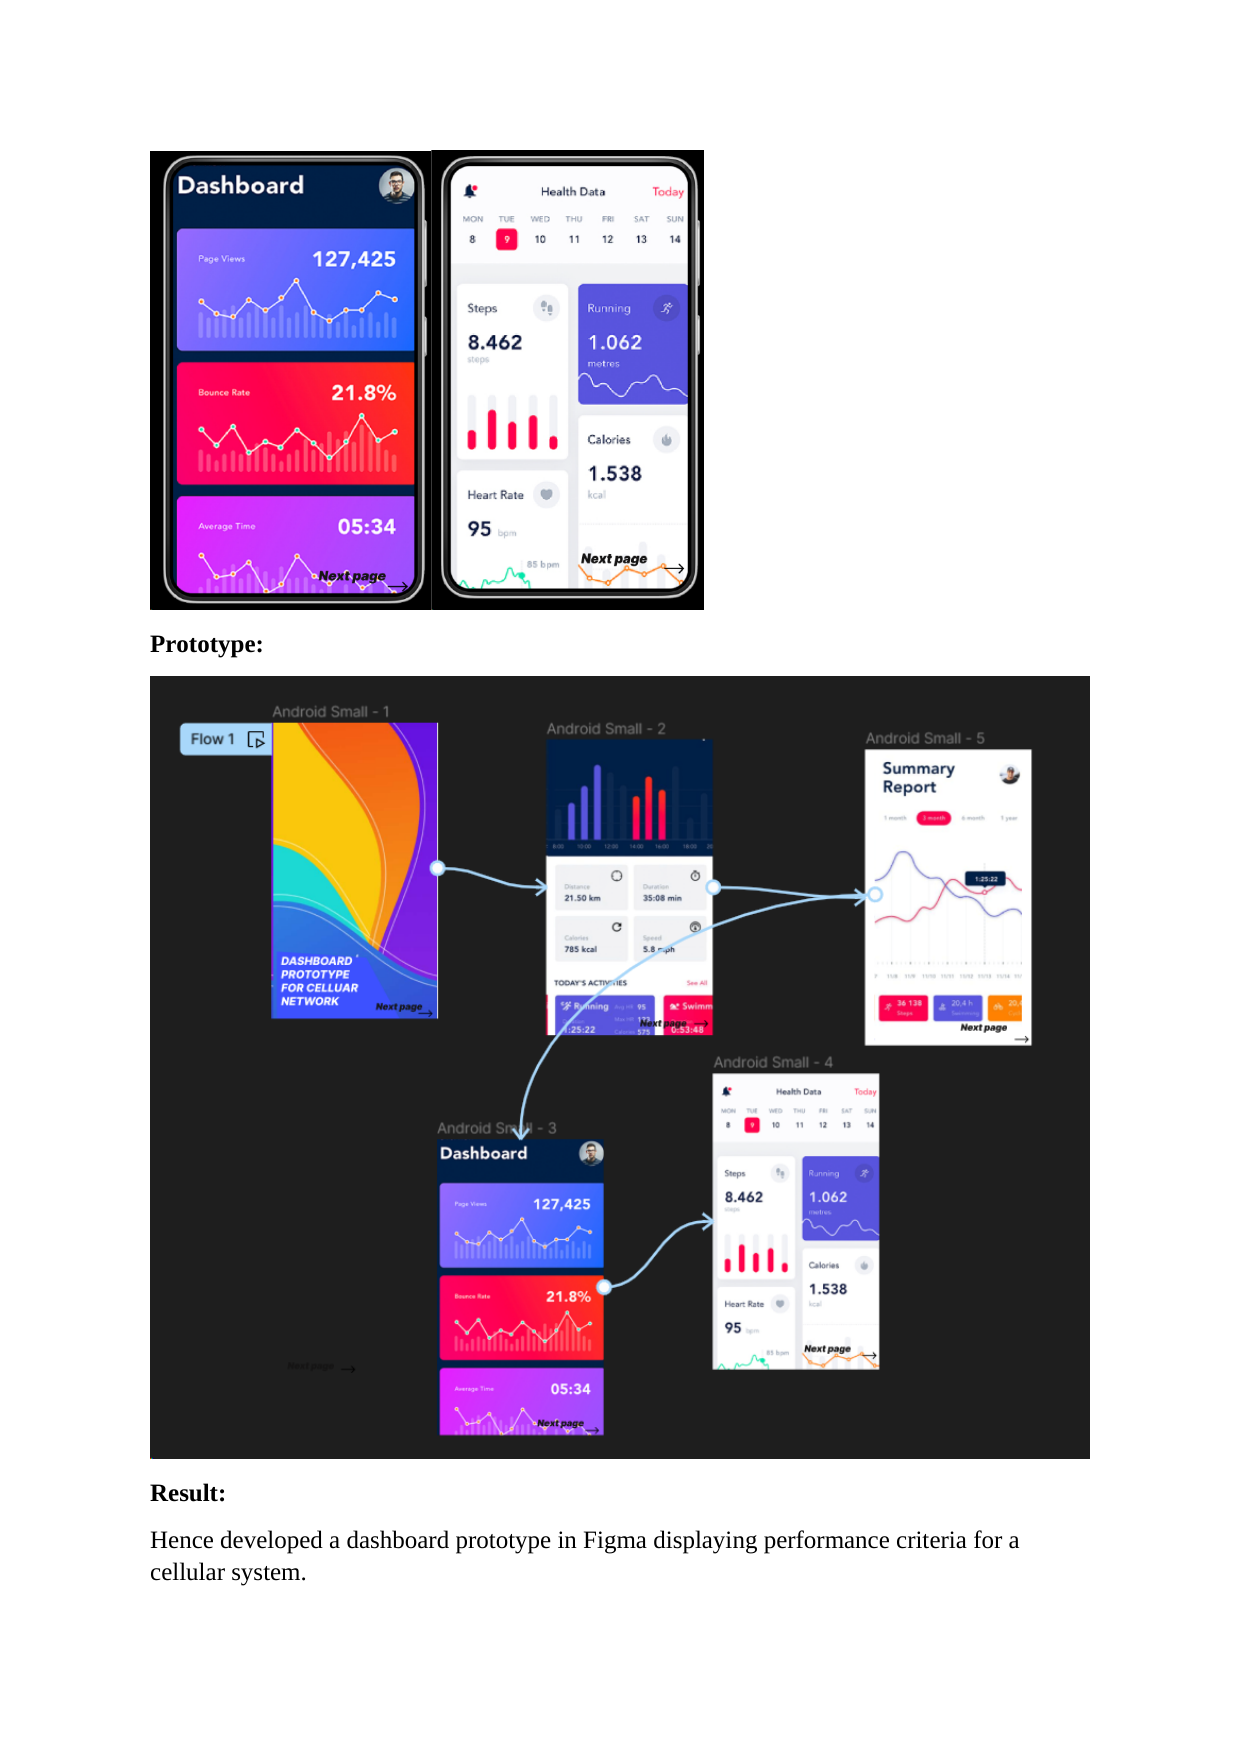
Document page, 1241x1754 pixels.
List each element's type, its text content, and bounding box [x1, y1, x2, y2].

text Hence developed a dashboard prototype in Figma displaying performance criteria for a cellular system. [150, 1526, 1090, 1585]
picture [150, 150, 704, 610]
picture [150, 676, 1090, 1459]
text Result: [150, 1478, 1090, 1507]
text Prototype: [150, 629, 1090, 658]
